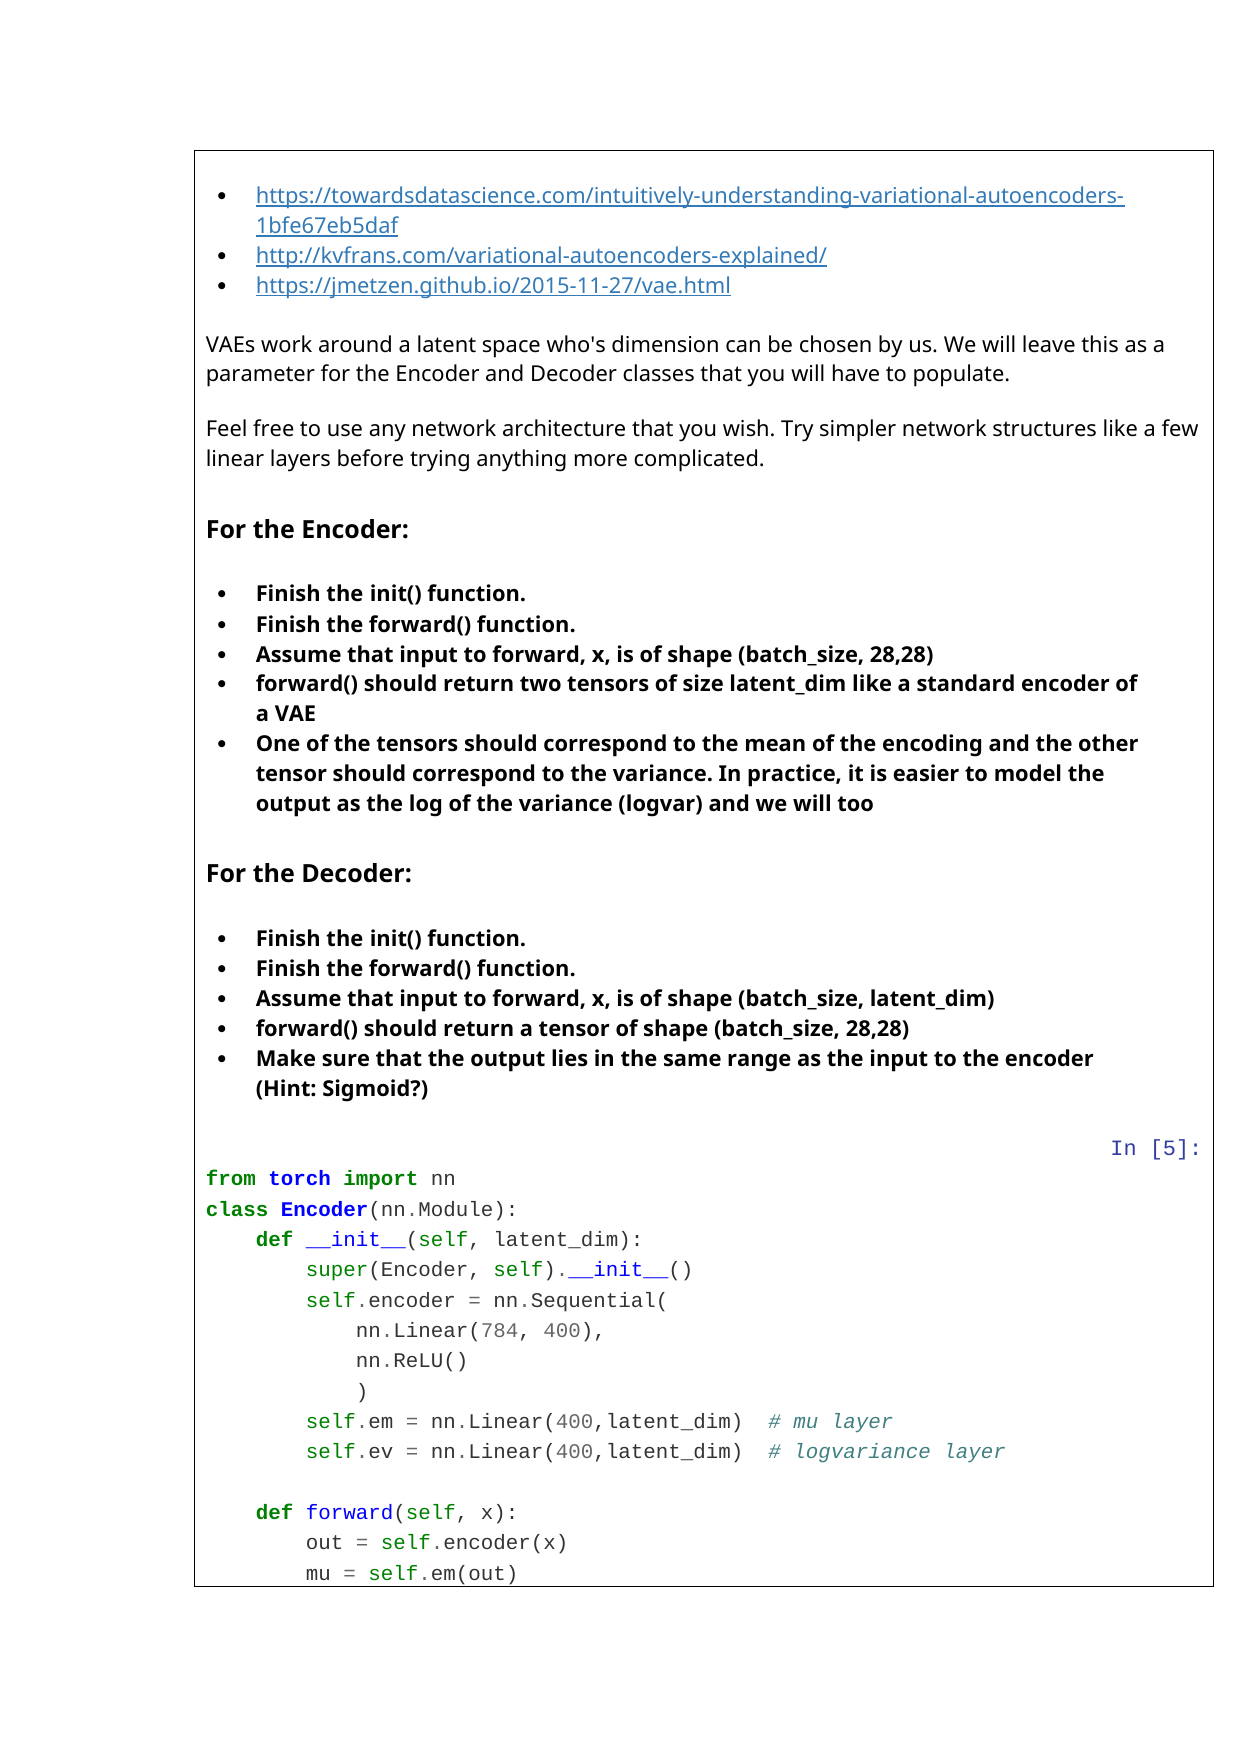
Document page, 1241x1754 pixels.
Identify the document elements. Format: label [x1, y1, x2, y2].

table_header [195, 151, 1213, 1586]
